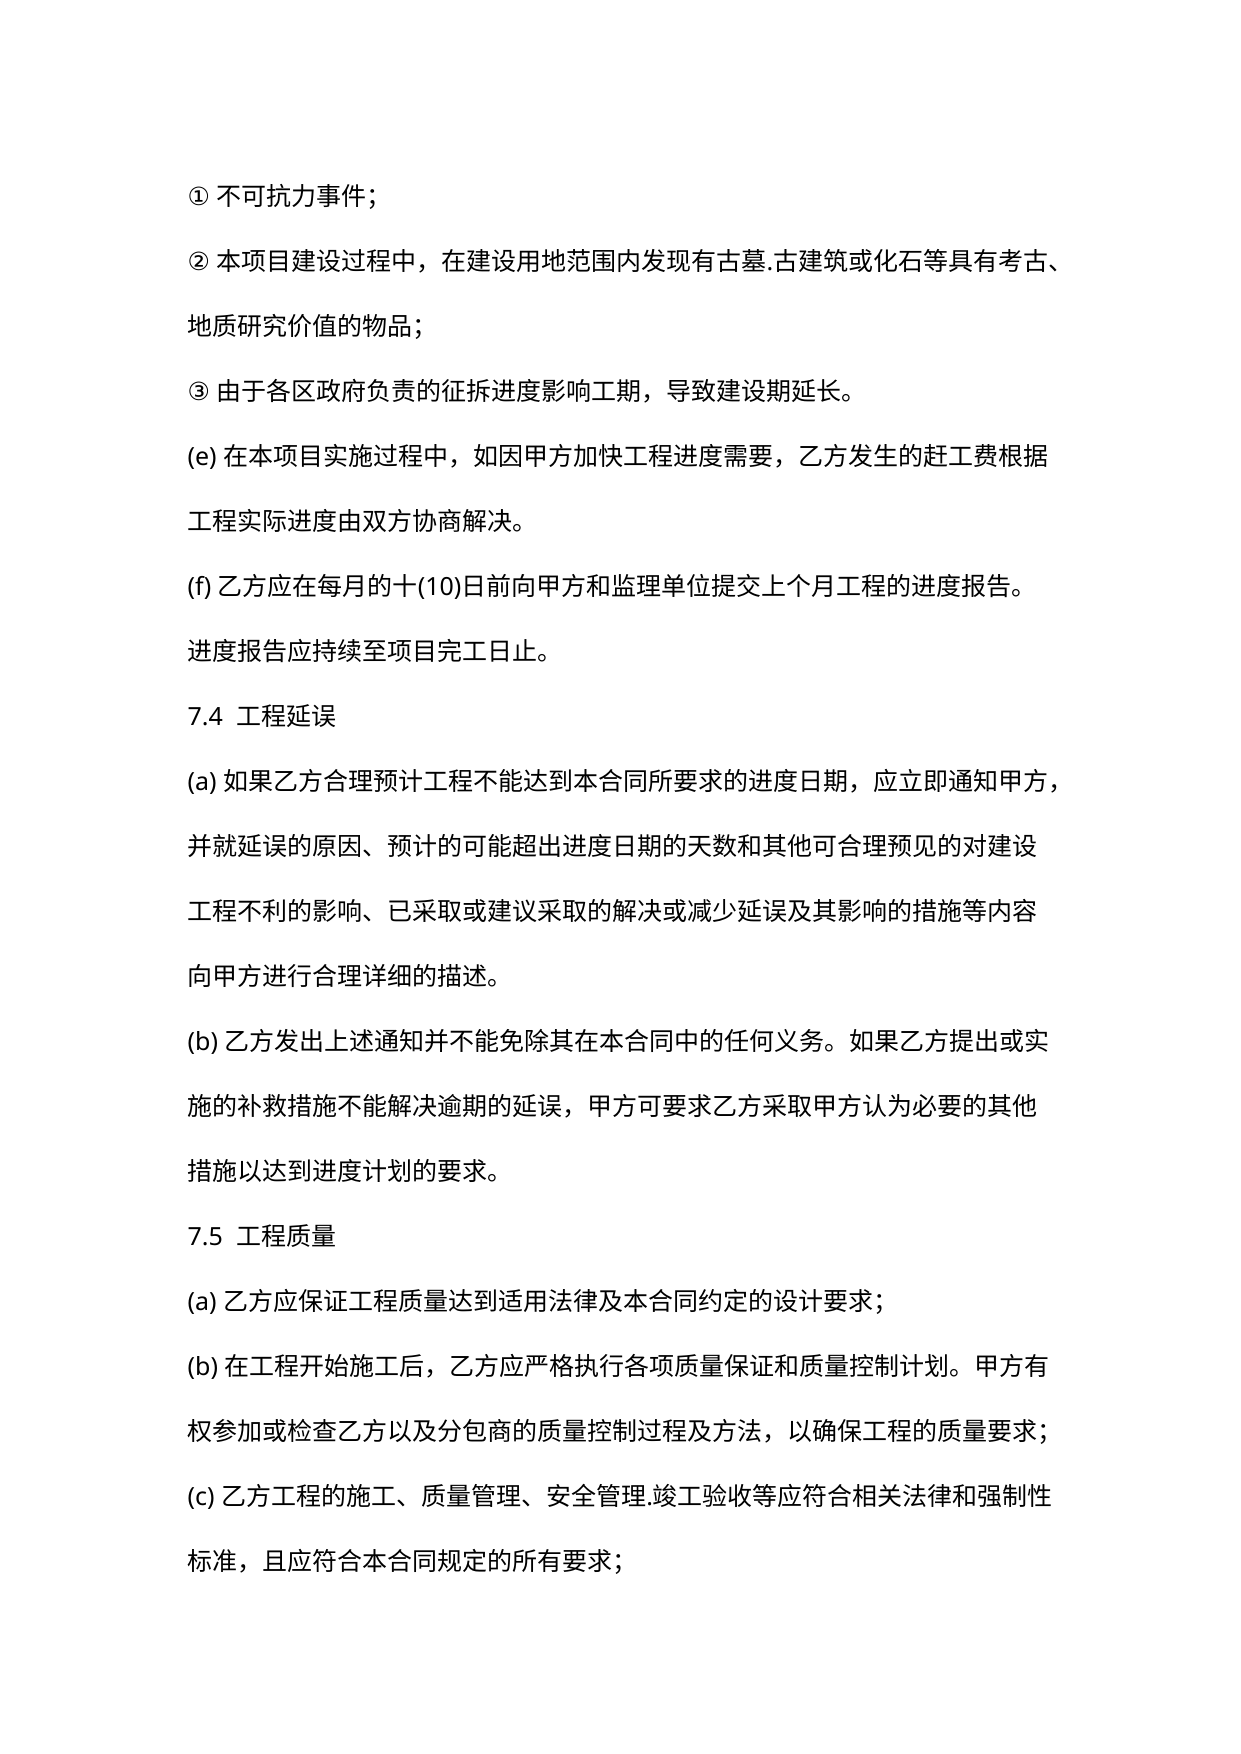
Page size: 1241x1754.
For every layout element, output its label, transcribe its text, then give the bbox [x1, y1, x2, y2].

text 7.5 工程质量 [187, 1202, 1053, 1267]
text (e) 在本项目实施过程中，如因甲方加快工程进度需要，乙方发生的赶工费根据工程实际进度由双方协商解决。 [187, 422, 1053, 552]
text ① 不可抗力事件； [187, 162, 1053, 227]
text (b) 乙方发出上述通知并不能免除其在本合同中的任何义务。如果乙方提出或实施的补救措施不能解决逾期的延误，甲方可要求乙方采取甲方认为必要的其他措施以达到进度计划的要求。 [187, 1007, 1053, 1202]
text (a) 如果乙方合理预计工程不能达到本合同所要求的进度日期，应立即通知甲方，并就延误的原因、预计的可能超出进度日期的天数和其他可合理预见的对建设工程不利的影响、已采取或建议采取的解决或减少延误及其影响的措施等内容向甲方进行合理详细的描述。 [187, 747, 1053, 1007]
text (c) 乙方工程的施工、质量管理、安全管理.竣工验收等应符合相关法律和强制性标准，且应符合本合同规定的所有要求； [187, 1462, 1053, 1592]
text (f) 乙方应在每月的十(10)日前向甲方和监理单位提交上个月工程的进度报告。进度报告应持续至项目完工日止。 [187, 552, 1053, 682]
text (a) 乙方应保证工程质量达到适用法律及本合同约定的设计要求； [187, 1267, 1053, 1332]
text ② 本项目建设过程中，在建设用地范围内发现有古墓.古建筑或化石等具有考古、地质研究价值的物品； [187, 227, 1053, 357]
text (b) 在工程开始施工后，乙方应严格执行各项质量保证和质量控制计划。甲方有权参加或检查乙方以及分包商的质量控制过程及方法，以确保工程的质量要求； [187, 1332, 1053, 1462]
text 7.4 工程延误 [187, 682, 1053, 747]
text ③ 由于各区政府负责的征拆进度影响工期，导致建设期延长。 [187, 357, 1053, 422]
